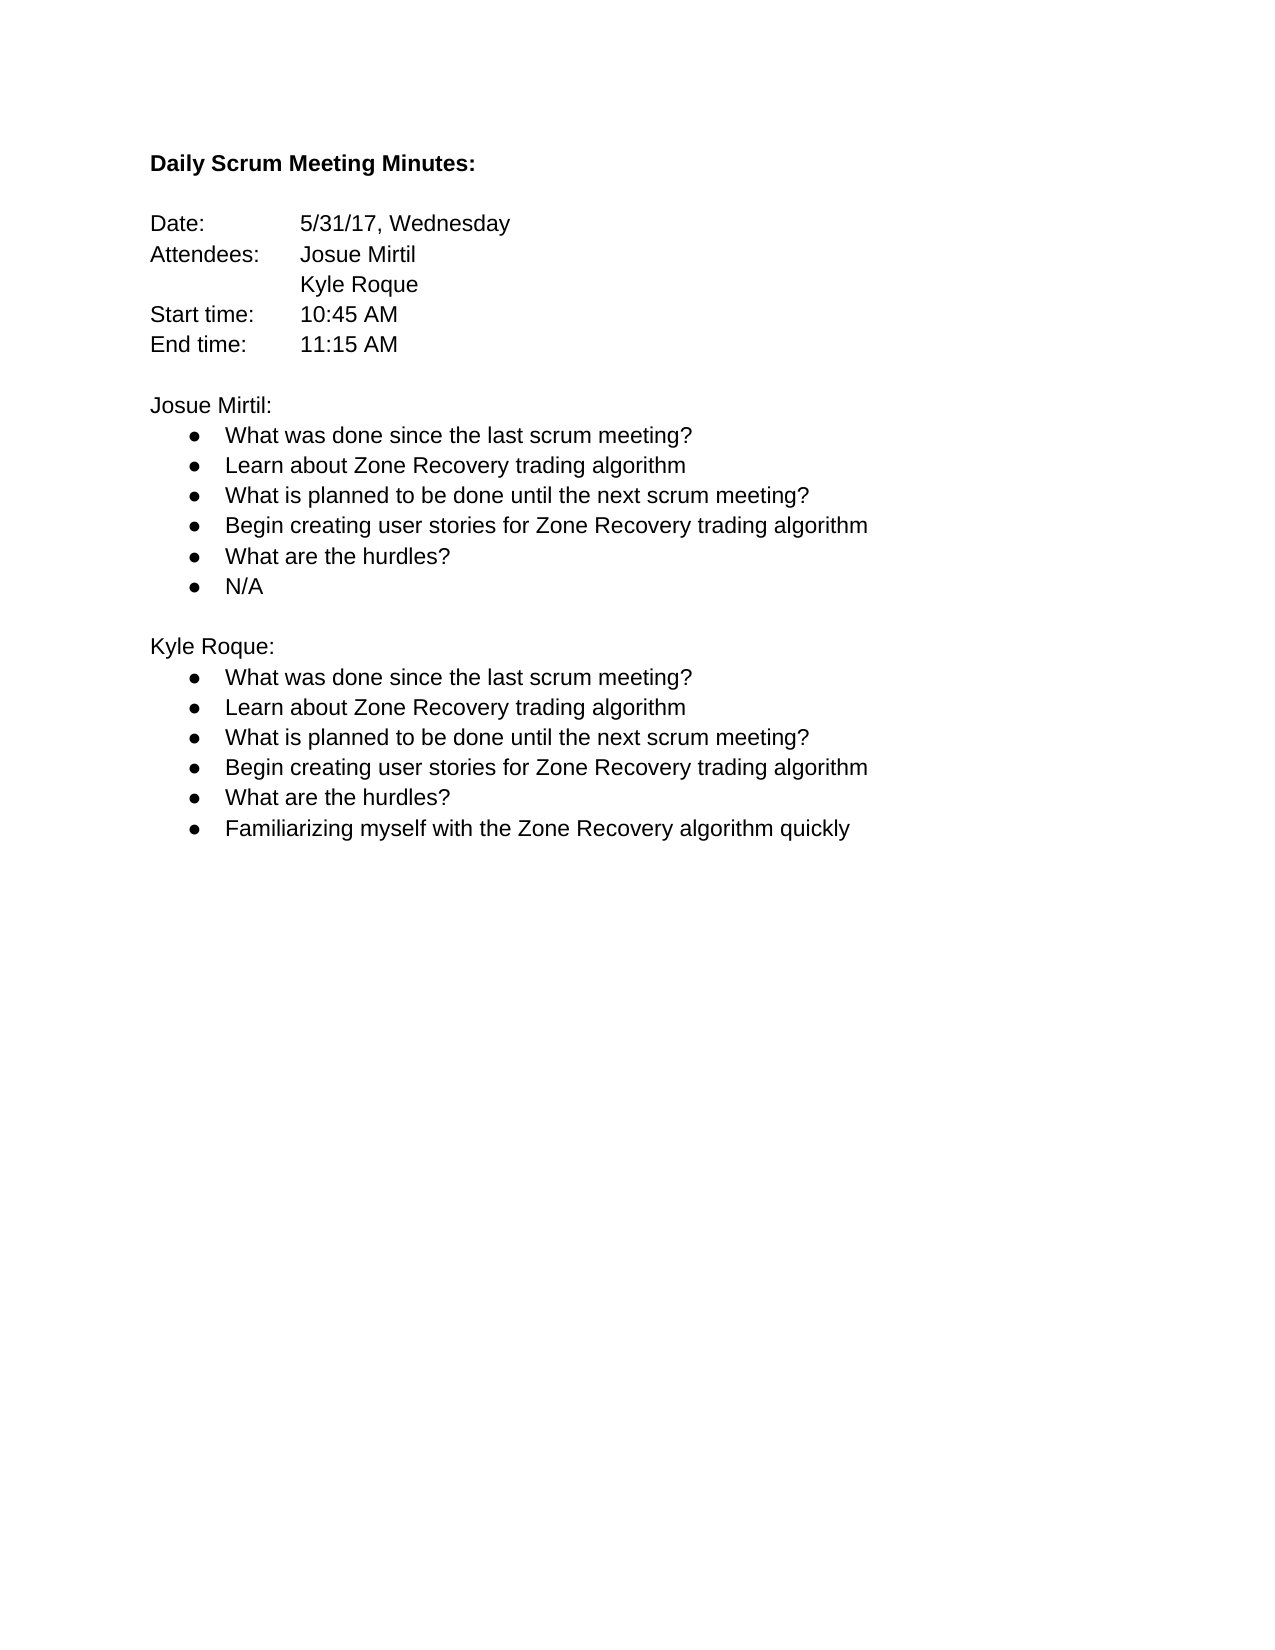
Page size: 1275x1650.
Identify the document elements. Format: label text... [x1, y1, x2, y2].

list What was done since the last scrum meeting? [187, 422, 1125, 448]
list What is planned to be done until the next scrum meeting? [187, 482, 1125, 509]
list N/A [150, 573, 1125, 599]
list Learn about Zone Recovery trading algorithm [150, 452, 1125, 478]
list Begin creating user stories for Zone Recovery trading algorithm [150, 512, 1125, 539]
text Josue Mirtil: [150, 392, 1125, 418]
list What is planned to be done until the next scrum meeting? [187, 724, 1125, 750]
text Kyle Roque [225, 271, 1125, 297]
list What was done since the last scrum meeting? [187, 663, 1125, 690]
text Date: 5/31/17, Wednesday [150, 210, 1125, 237]
text Kyle Roque: [150, 633, 1125, 660]
text Attendees: Josue Mirtil [150, 241, 1125, 267]
list What are the hurdles? [187, 784, 1125, 811]
list Learn about Zone Recovery trading algorithm [150, 694, 1125, 720]
list Begin creating user stories for Zone Recovery trading algorithm [150, 754, 1125, 781]
list Familiarizing myself with the Zone Recovery algorithm quickly [150, 814, 1125, 841]
text Daily Scrum Meeting Minutes: [150, 150, 1125, 176]
text End time: 11:15 AM [150, 331, 1125, 358]
list What are the hurdles? [187, 543, 1125, 569]
text Start time: 10:45 AM [150, 301, 1125, 327]
